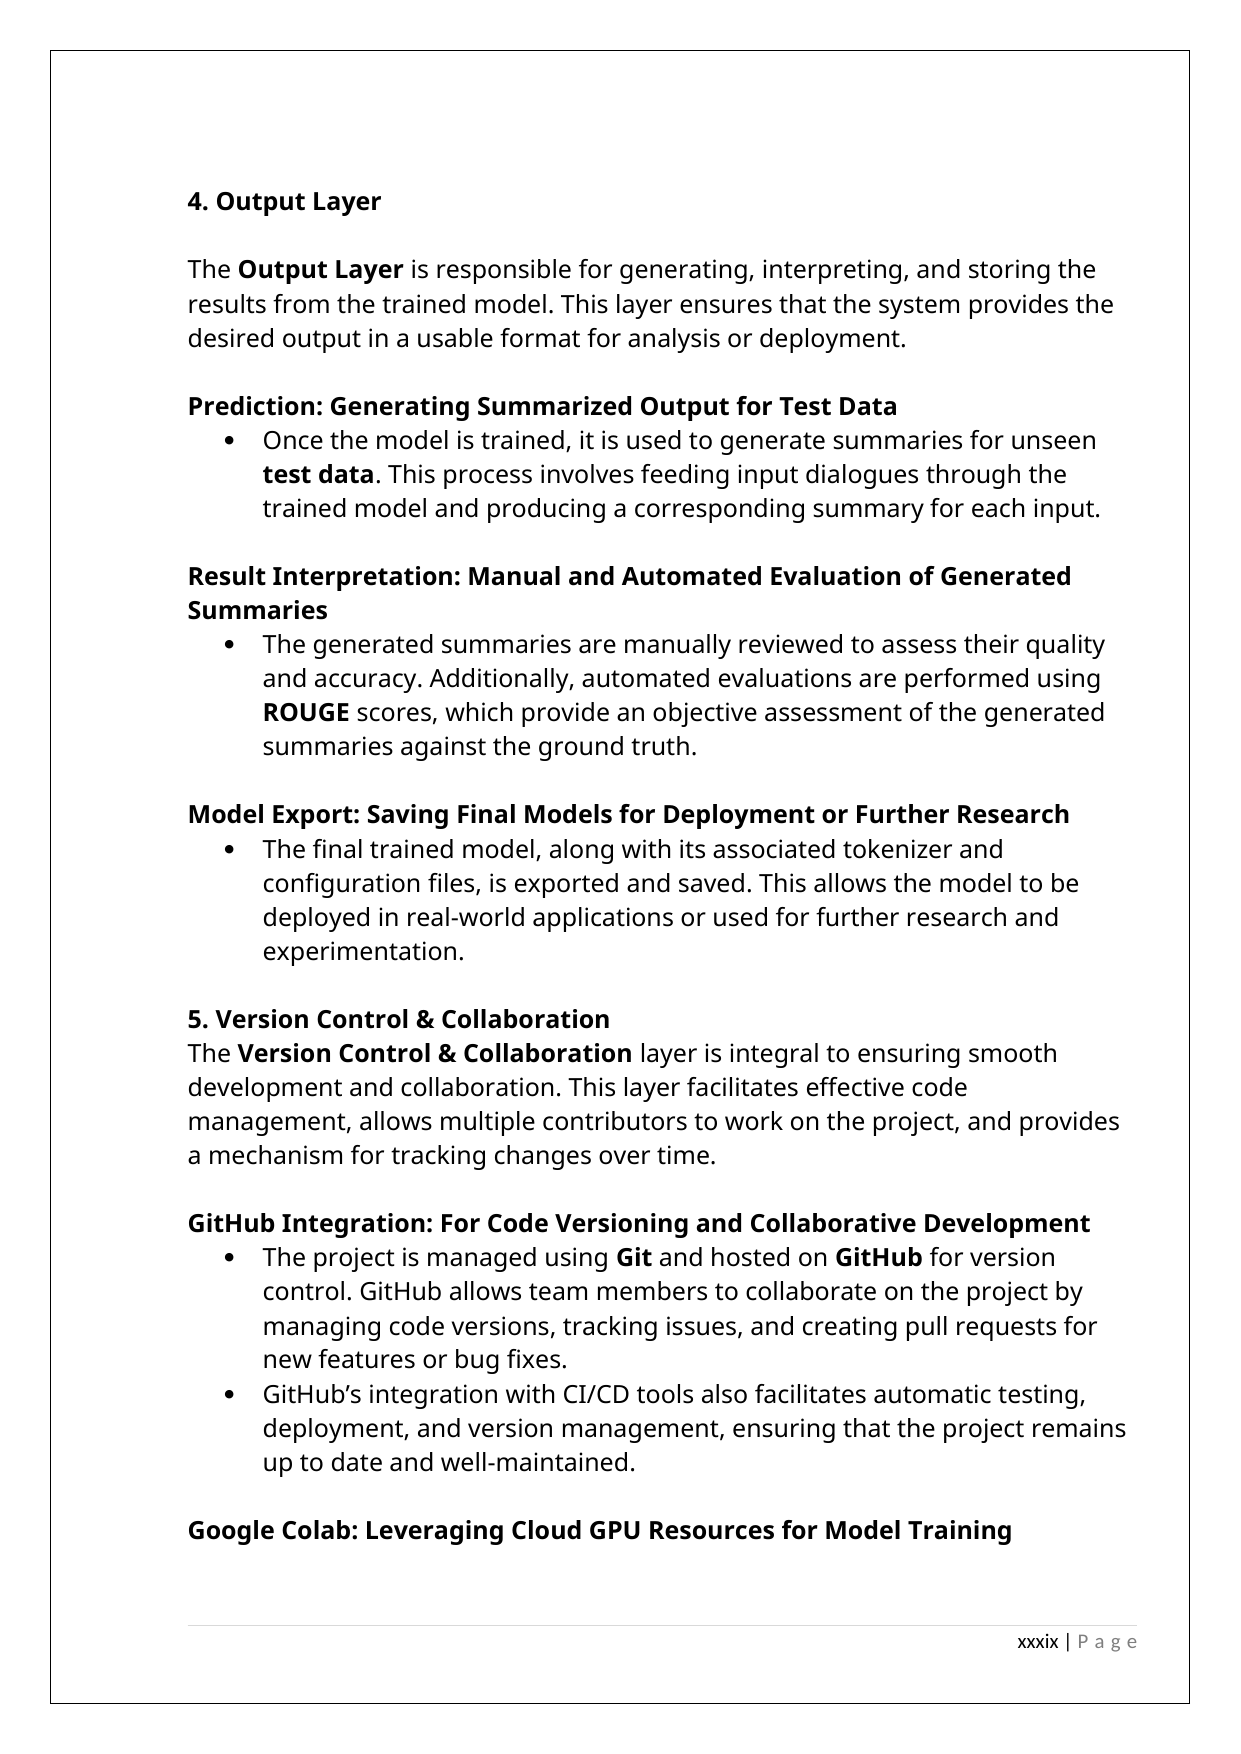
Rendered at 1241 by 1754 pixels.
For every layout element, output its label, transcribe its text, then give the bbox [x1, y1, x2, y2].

list GitHub’s integration with CI/CD tools also facilitates automatic testing, deployment, and version management, ensuring that the project remains up to date and well-maintained. [225, 1376, 1137, 1478]
text Prediction: Generating Summarized Output for Test Data [187, 388, 1137, 422]
text The Version Control & Collaboration layer is integral to ensuring smooth development and collaboration. This layer facilitates effective code management, allows multiple contributors to work on the project, and provides a mechanism for tracking changes over time. [187, 1036, 1137, 1172]
list The project is managed using Git and hosted on GitHub for version control. GitHub allows team members to collaborate on the project by managing code versions, tracking issues, and creating pull requests for new features or bug fixes. [225, 1240, 1137, 1376]
text The Output Layer is responsible for generating, interpreting, and storing the results from the trained model. This layer ensures that the system provides the desired output in a usable format for analysis or deployment. [187, 252, 1137, 354]
list The final trained model, along with its associated tokenizer and configuration files, is exported and saved. This allows the model to be deployed in real-world applications or used for further research and experimentation. [225, 831, 1137, 967]
list The generated summaries are manually reviewed to assess their quality and accuracy. Additionally, automated evaluations are performed using ROUGE scores, which provide an objective assessment of the generated summaries against the ground truth. [225, 627, 1137, 763]
list Once the model is trained, it is used to generate summaries for unseen test data. This process involves feeding input dialogues through the trained model and producing a corresponding summary for each input. [225, 422, 1137, 525]
text 4. Output Layer [187, 184, 1137, 218]
text Result Interpretation: Manual and Automated Evaluation of Generated Summaries [187, 559, 1137, 627]
text 5. Version Control & Collaboration [187, 1002, 1137, 1036]
text Model Export: Saving Final Models for Deployment or Further Research [187, 797, 1137, 831]
text Google Colab: Leveraging Cloud GPU Resources for Model Training [187, 1512, 1137, 1547]
text GitHub Integration: For Code Versioning and Collaborative Development [187, 1206, 1137, 1240]
